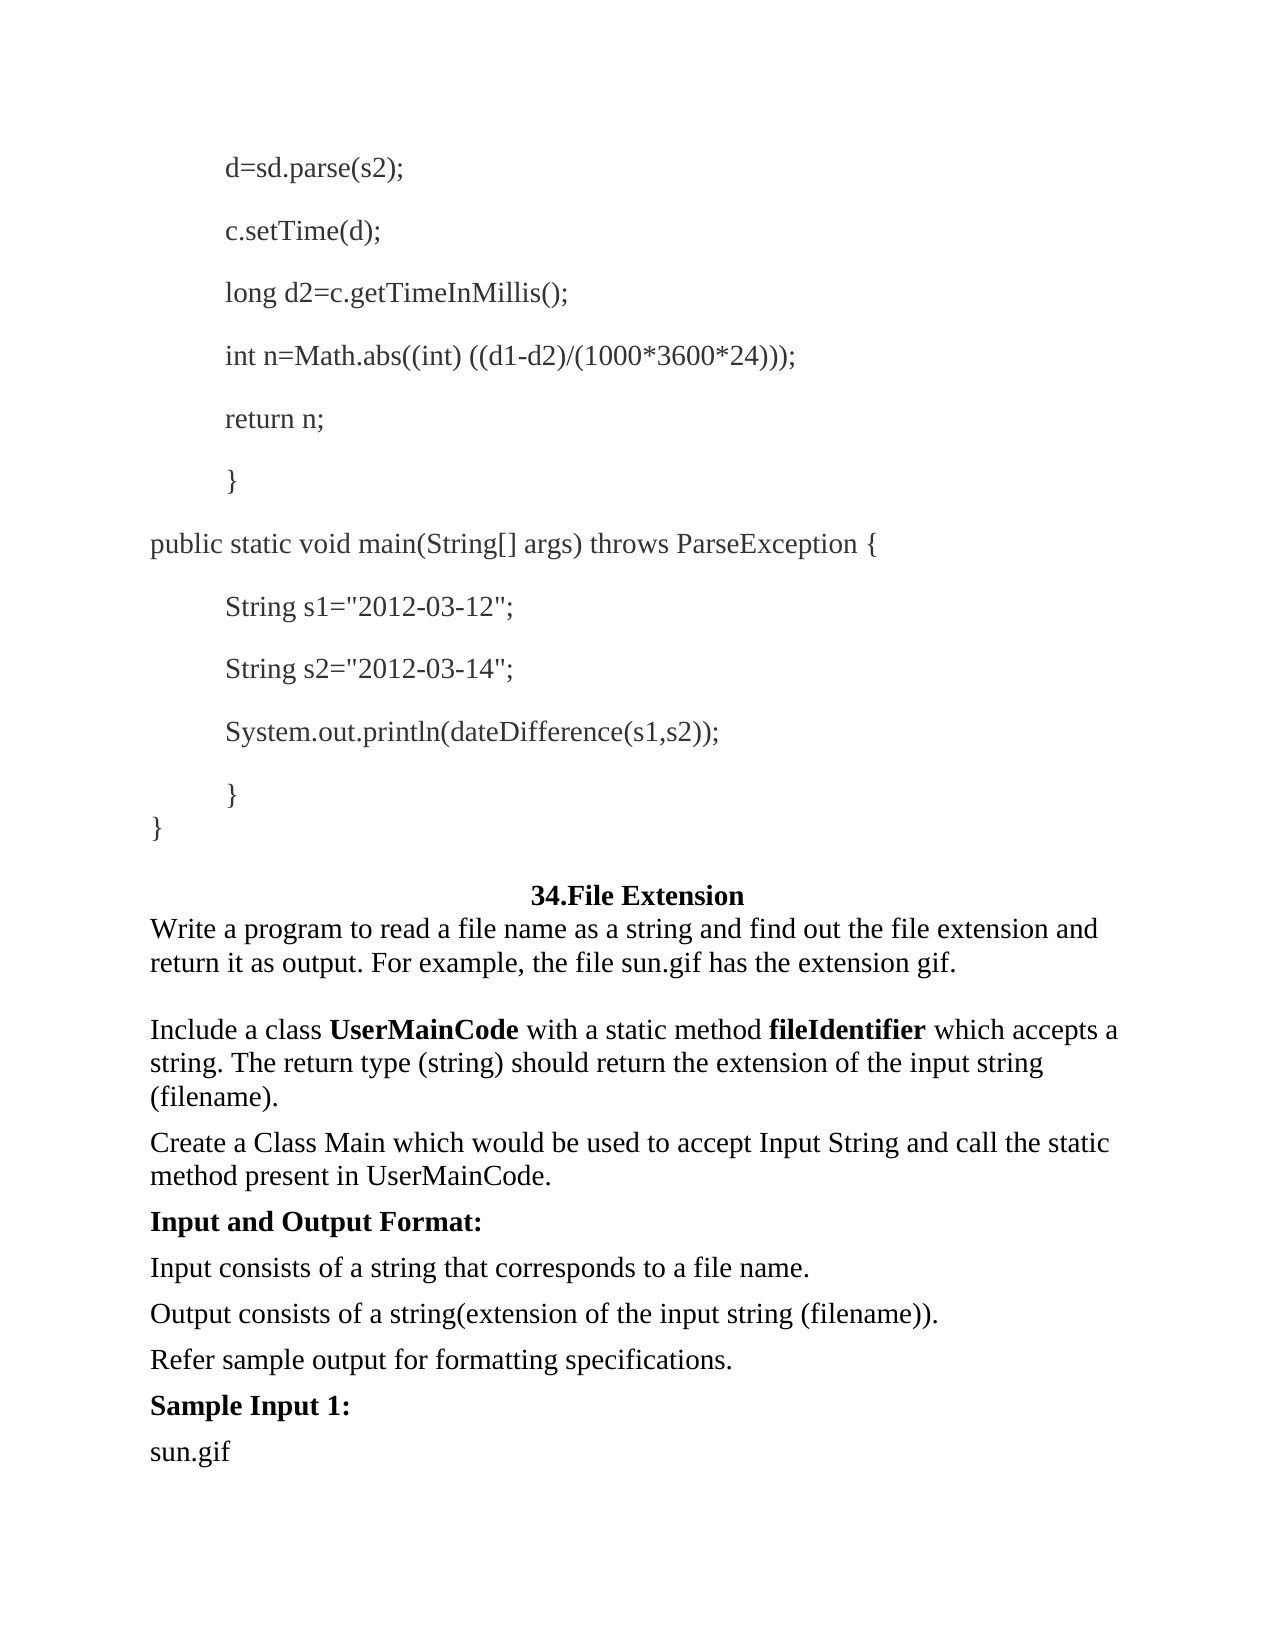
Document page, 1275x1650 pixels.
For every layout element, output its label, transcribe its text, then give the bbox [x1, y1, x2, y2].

text c.setTime(d); [150, 213, 1125, 246]
text } [150, 811, 1125, 844]
text System.out.println(dateDifference(s1,s2)); [150, 714, 1125, 748]
text Refer sample output for formatting specifications. [150, 1342, 1125, 1376]
text } [150, 777, 1125, 811]
text return n; [150, 401, 1125, 434]
text Include a class UserMainCode with a static method fileIdentifier which accepts a string. The return type (string) should return the extension of the input string (filename). [150, 1012, 1125, 1112]
text Input and Output Format: [150, 1204, 1125, 1238]
text sun.gif [150, 1434, 1125, 1468]
text Create a Class Main which would be used to accept Input String and call the static method present in UserMainCode. [150, 1125, 1125, 1192]
text String s2="2012-03-14"; [150, 652, 1125, 685]
text } [150, 463, 1125, 497]
text Input consists of a string that corresponds to a file name. [150, 1250, 1125, 1284]
text Output consists of a string(extension of the input string (filename)). [150, 1296, 1125, 1330]
text 34.File Extension [150, 878, 1125, 911]
text long d2=c.getTimeInMillis(); [150, 275, 1125, 309]
text d=sd.parse(s2); [150, 150, 1125, 183]
text Sample Input 1: [150, 1388, 1125, 1422]
text Write a program to read a file name as a string and find out the file extension and return it as output. For example, the file sun.gif has the extension gif. [150, 911, 1125, 978]
text public static void main(String[] args) throws ParseException { [150, 526, 1125, 560]
text String s1="2012-03-12"; [150, 589, 1125, 622]
text int n=Math.abs((int) ((d1-d2)/(1000*3600*24))); [150, 338, 1125, 372]
